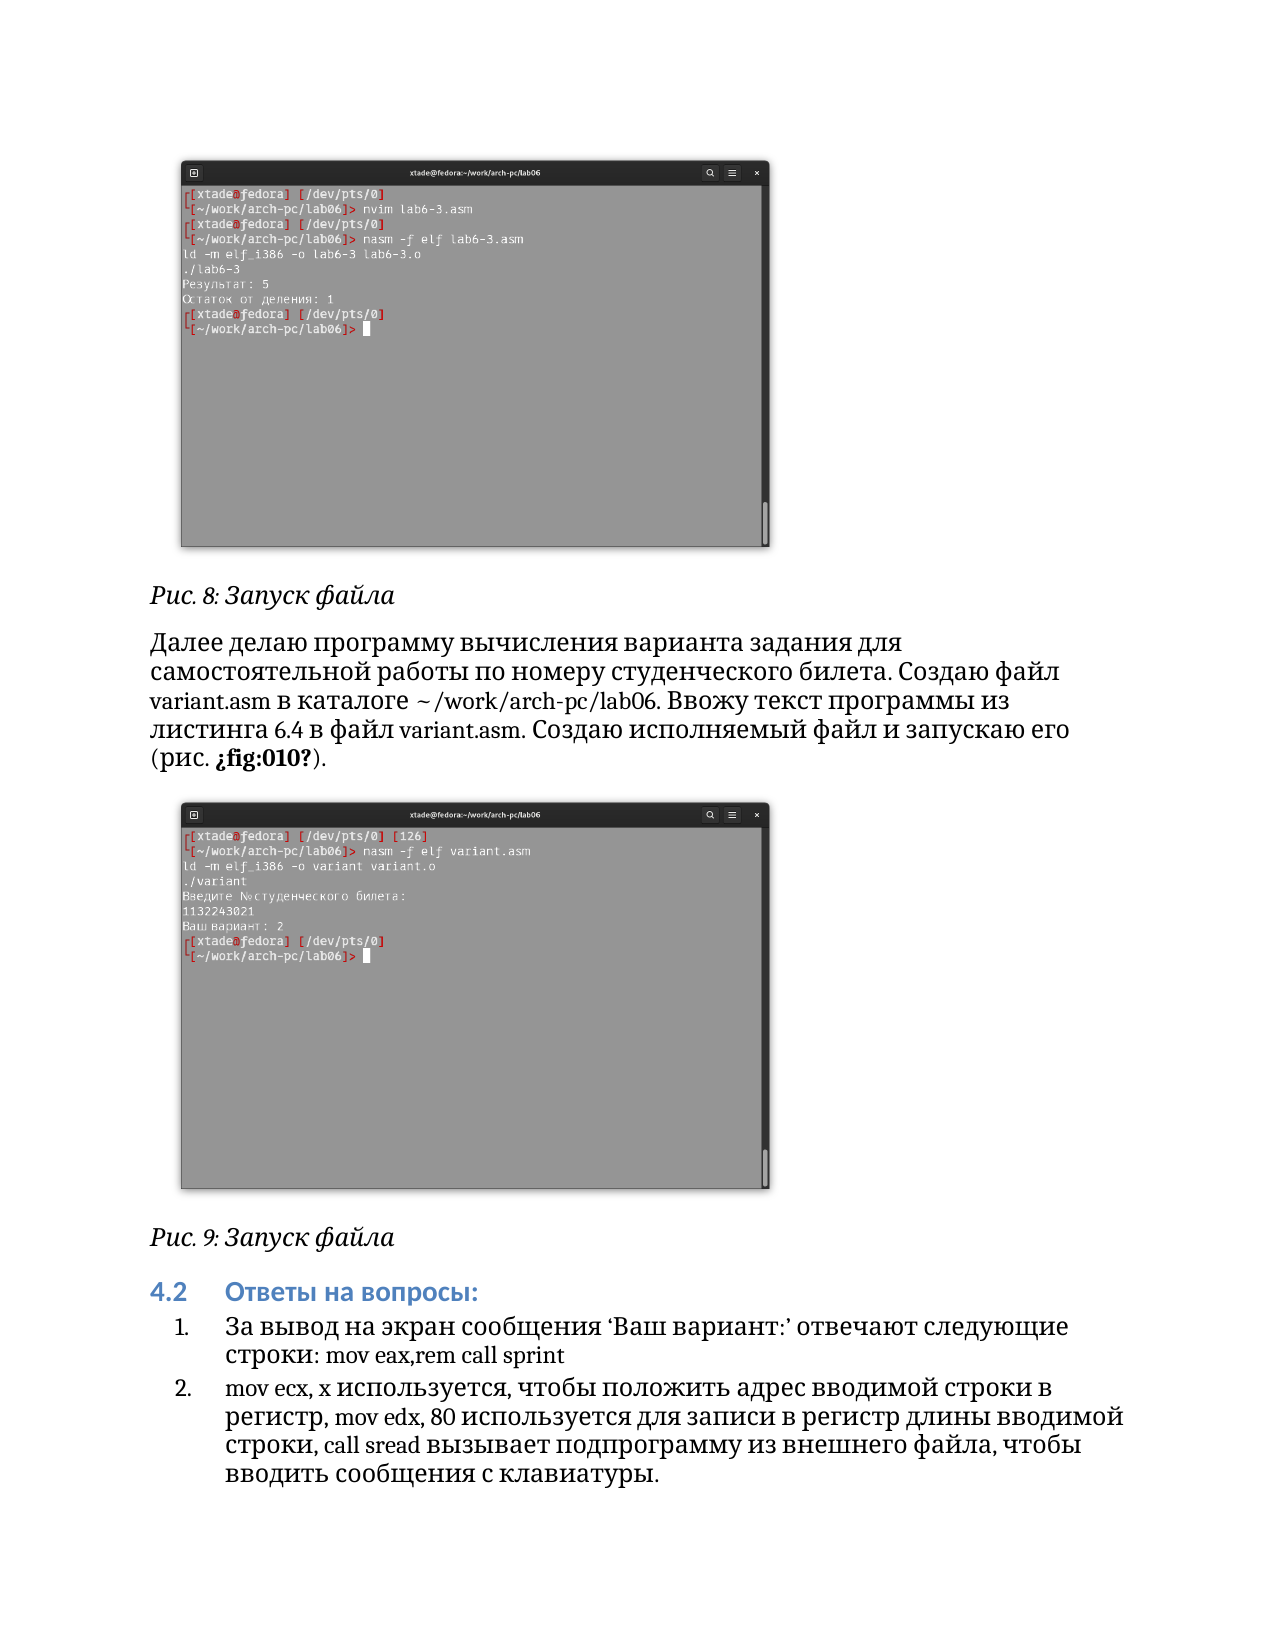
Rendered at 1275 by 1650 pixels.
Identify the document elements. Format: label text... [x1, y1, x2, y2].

list mov ecx, x используется, чтобы положить адрес вводимой строки в регистр, mov edx, 80 используется для записи в регистр длины вводимой строки, call sread вызывает подпрограмму из внешнего файла, чтобы вводить сообщения с клавиатуры. [175, 1374, 1125, 1489]
list За вывод на экран сообщения ‘Ваш вариант:’ отвечают следующие строки: mov eax,rem call sprint [175, 1312, 1125, 1370]
text Рис. 8: Запуск файла [150, 582, 1125, 611]
subtitle 4.2 Ответы на вопросы: [150, 1273, 1125, 1309]
text Далее делаю программу вычисления варианта задания для самостоятельной работы по номеру студенческого билета. Создаю файл variant.asm в каталоге ~/work/arch-pc/lab06. Ввожу текст программы из листинга 6.4 в файл variant.asm. Создаю исполняемый файл и запускаю его (рис. ¿fig:010?). [150, 629, 1125, 773]
picture [168, 791, 782, 1203]
picture [168, 150, 782, 561]
text Рис. 9: Запуск файла [150, 1223, 1125, 1252]
